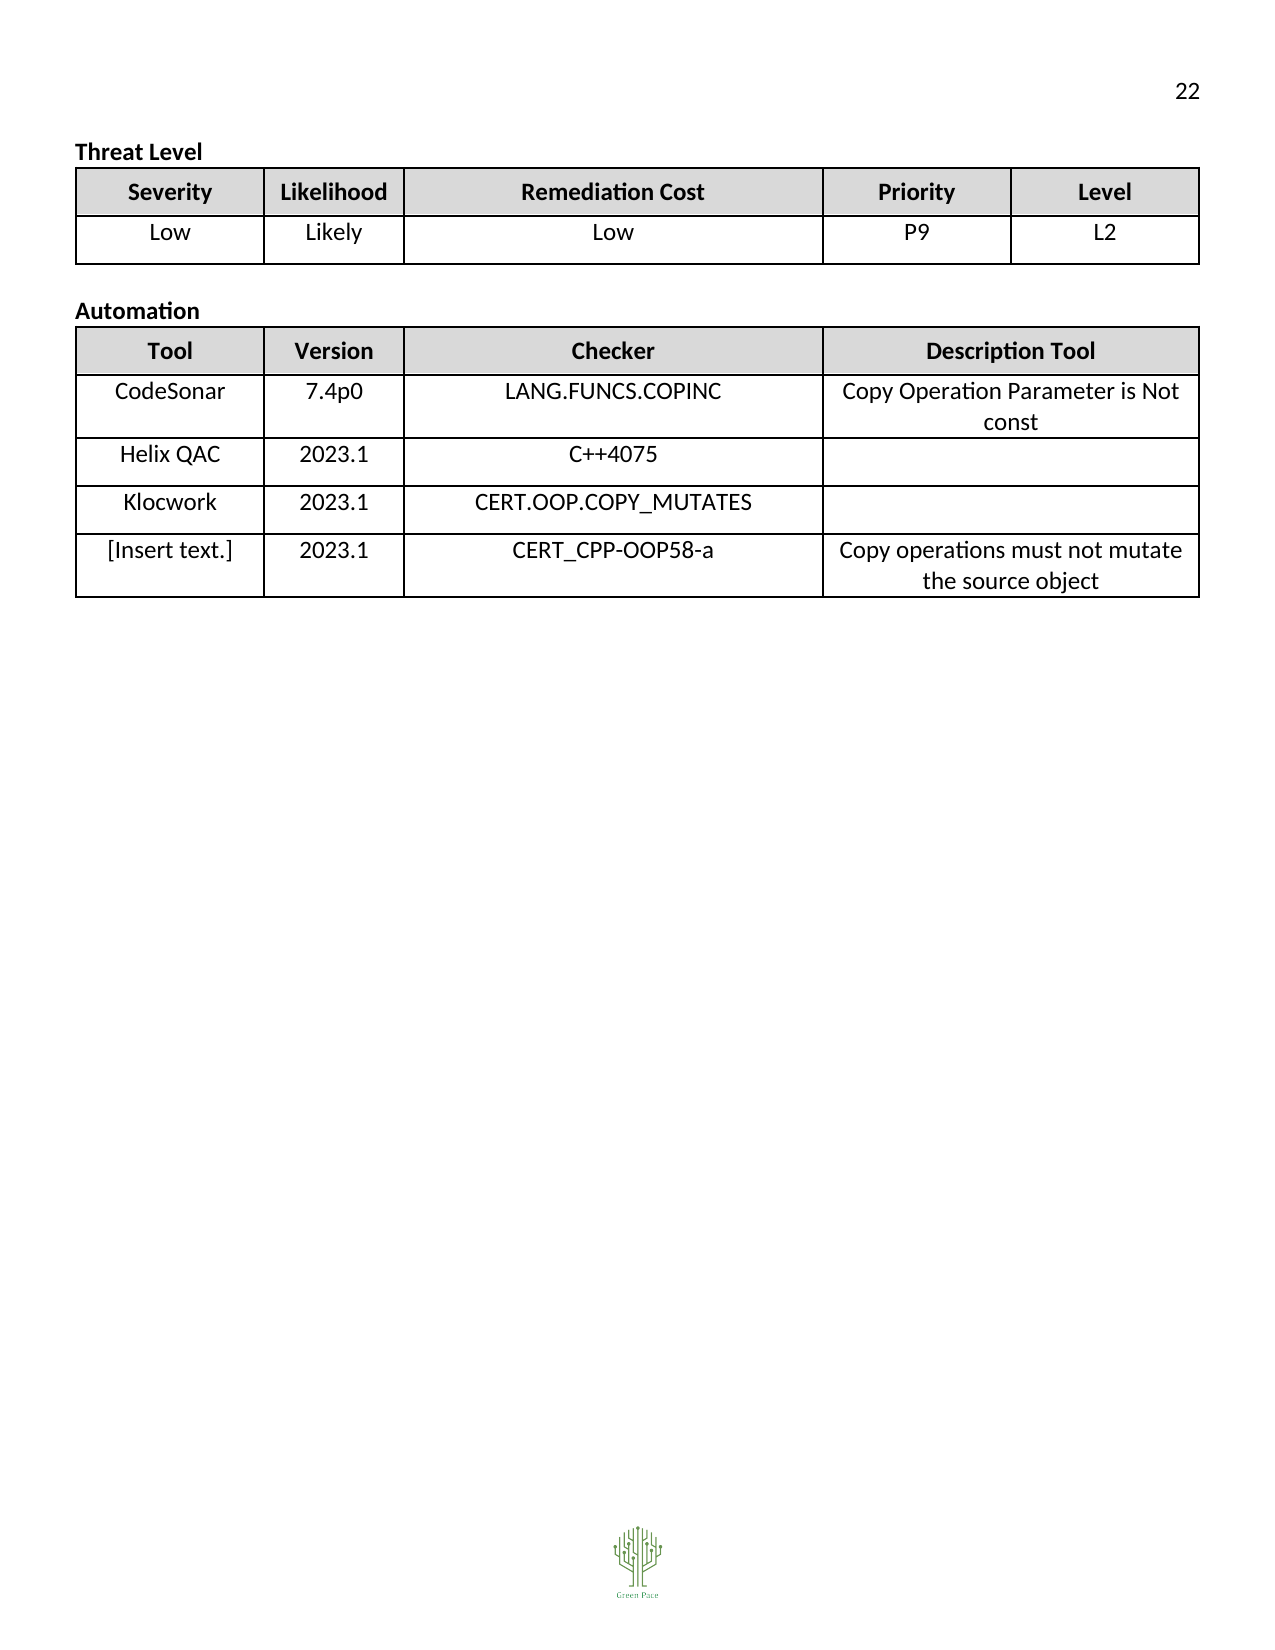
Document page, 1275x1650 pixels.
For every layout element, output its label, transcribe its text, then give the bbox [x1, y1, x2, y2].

table_header Description Tool [824, 328, 1198, 373]
table_header Checker [405, 328, 822, 373]
table_cell Copy operations must not mutate the source object [824, 535, 1198, 596]
picture [605, 1521, 670, 1606]
text Automation [75, 295, 1200, 326]
table_header Severity [77, 169, 263, 214]
table_cell [824, 487, 1198, 532]
table_cell Low [405, 217, 822, 262]
table_cell P9 [824, 217, 1010, 262]
table_cell [824, 439, 1198, 484]
table_cell Copy Operation Parameter is Not const [824, 376, 1198, 437]
table_cell CERT.OOP.COPY_MUTATES [405, 487, 822, 532]
table_cell 2023.1 [265, 439, 403, 484]
table_header Priority [824, 169, 1010, 214]
table_header Level [1012, 169, 1198, 214]
table_cell Likely [265, 217, 403, 262]
table_header Remediation Cost [405, 169, 822, 214]
table_cell Low [77, 217, 263, 262]
table_cell 7.4p0 [265, 376, 403, 437]
table_header Tool [77, 328, 263, 373]
table_cell LANG.FUNCS.COPINC [405, 376, 822, 437]
table_header Likelihood [265, 169, 403, 214]
table_cell Klocwork [77, 487, 263, 532]
table_cell C++4075 [405, 439, 822, 484]
table_cell [Insert text.] [77, 535, 263, 596]
table_header Version [265, 328, 403, 373]
table_cell L2 [1012, 217, 1198, 262]
table_cell 2023.1 [265, 535, 403, 596]
table_cell CodeSonar [77, 376, 263, 437]
table_cell 2023.1 [265, 487, 403, 532]
table_cell Helix QAC [77, 439, 263, 484]
table_cell CERT_CPP-OOP58-a [405, 535, 822, 596]
text Threat Level [75, 136, 1200, 167]
